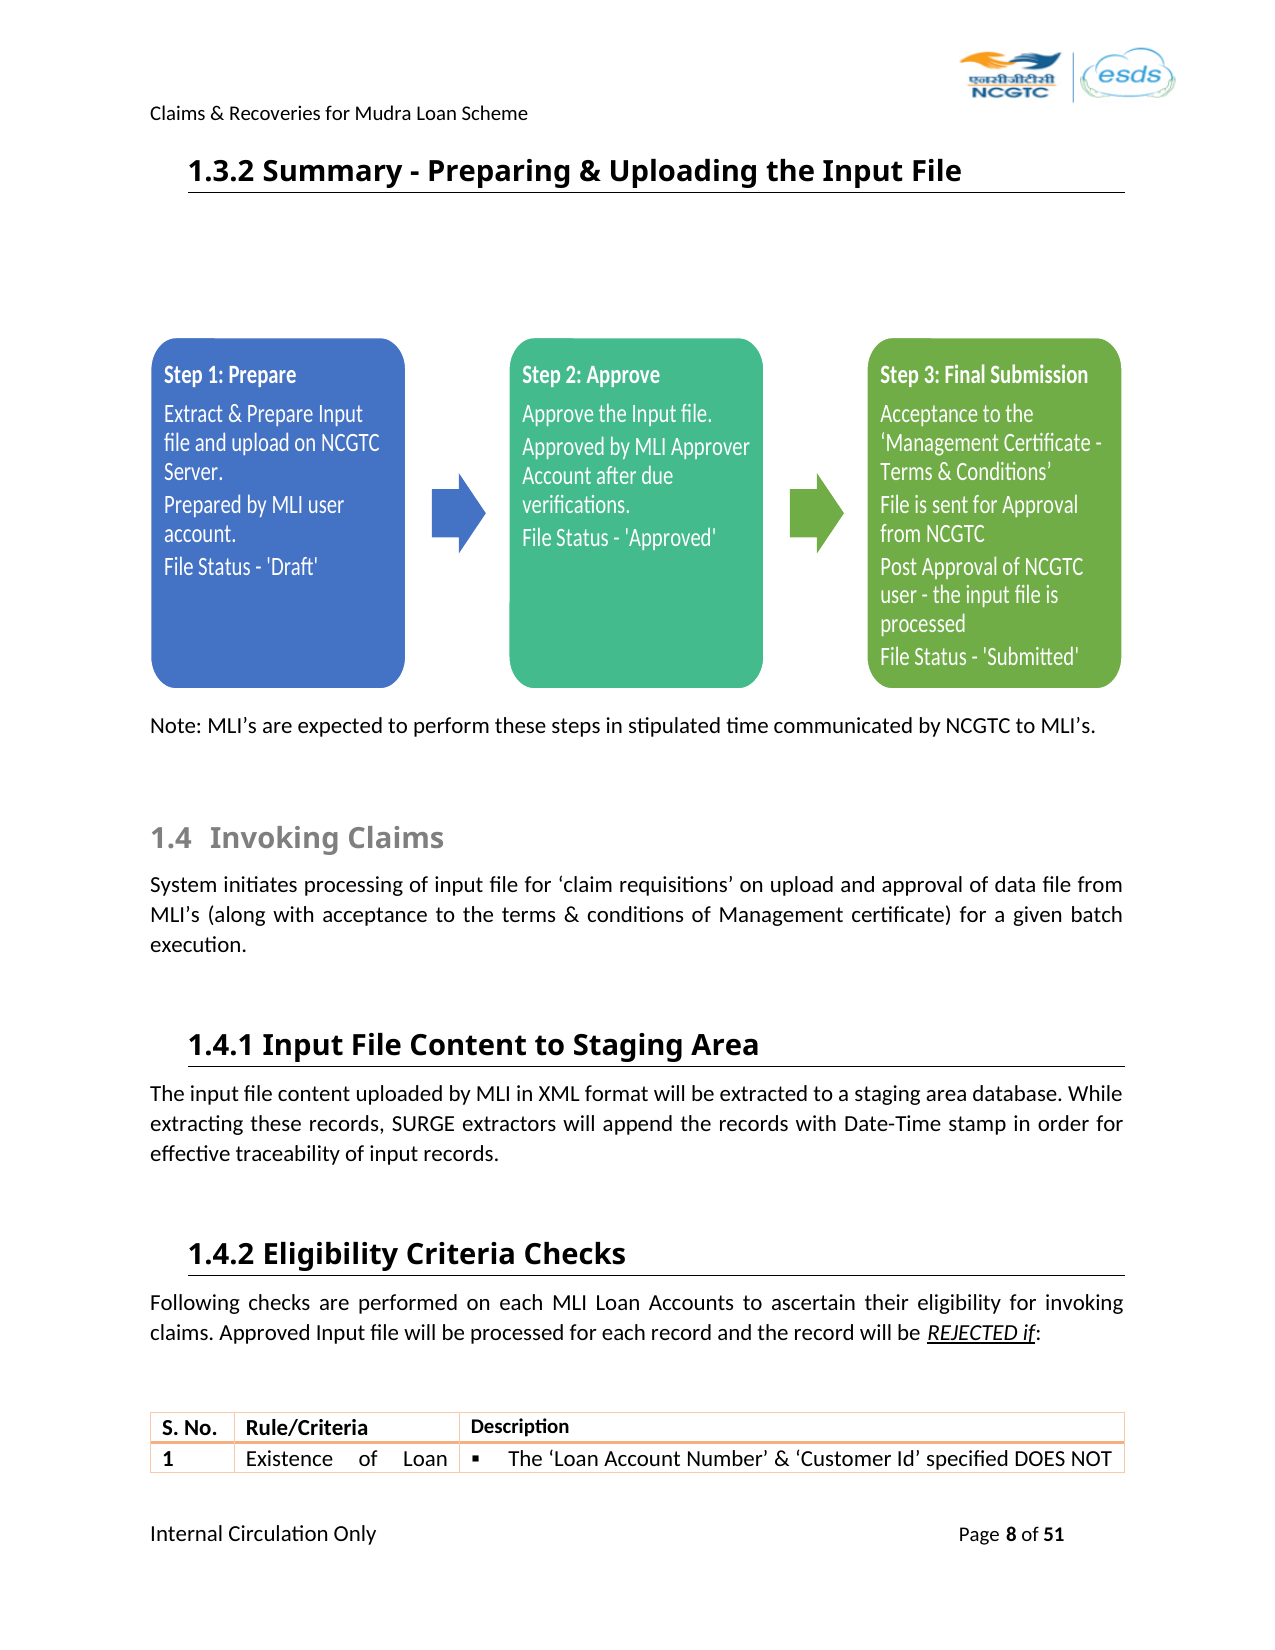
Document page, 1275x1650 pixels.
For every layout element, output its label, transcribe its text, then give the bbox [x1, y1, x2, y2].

subtitle Eligibility Criteria Checks [187, 1233, 1125, 1276]
subtitle Invoking Claims [150, 818, 1125, 857]
subtitle Input File Content to Staging Area [187, 1024, 1125, 1067]
text The input file content uploaded by MLI in XML format will be extracted to a staging area database. While extracting these records, SURGE extractors will append the records with Date-Time stamp in order for effective traceability of input records. [150, 1079, 1125, 1167]
text Note: MLI’s are expected to perform these steps in stipulated time communicated by NCGTC to MLI’s. [150, 711, 1125, 739]
picture [953, 38, 1183, 113]
table_header S. No. [151, 1413, 234, 1441]
subtitle Summary - Preparing & Uploading the Input File [187, 150, 1125, 193]
text Following checks are performed on each MLI Loan Accounts to ascertain their eligibility for invoking claims. Approved Input file will be processed for each record and the record will be REJECTED if: [150, 1288, 1125, 1346]
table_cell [460, 1444, 1124, 1472]
table_header Description [460, 1413, 1124, 1441]
table_header Rule/Criteria [235, 1413, 459, 1441]
text System initiates processing of input file for ‘claim requisitions’ on upload and approval of data file from MLI’s (along with acceptance to the terms & conditions of Management certificate) for a given batch execution. [150, 870, 1125, 958]
table_cell 1 [151, 1444, 234, 1472]
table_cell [235, 1444, 459, 1472]
